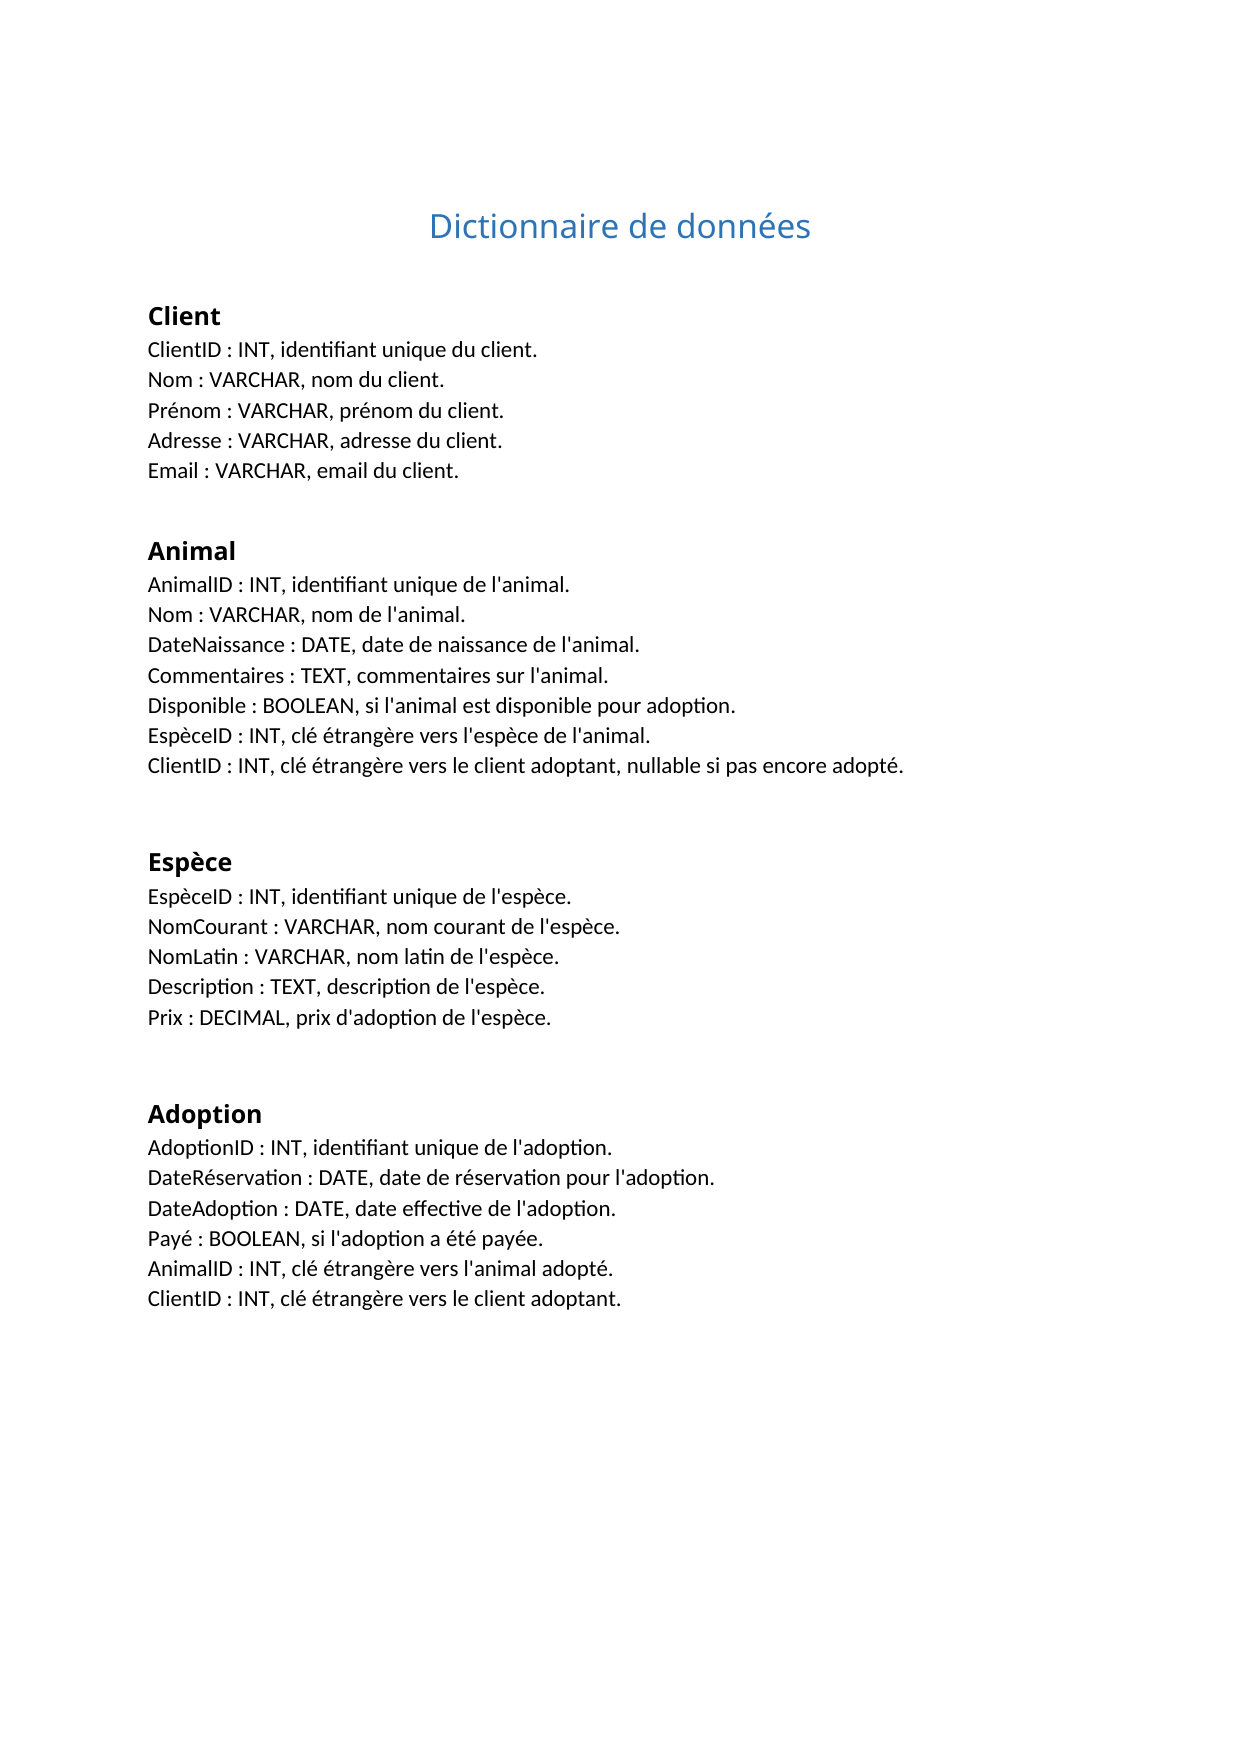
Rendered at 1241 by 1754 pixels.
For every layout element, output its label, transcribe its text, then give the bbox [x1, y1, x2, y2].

text ClientID : INT, identifiant unique du client. Nom : VARCHAR, nom du client. Prénom : VARCHAR, prénom du client. Adresse : VARCHAR, adresse du client. Email : VARCHAR, email du client. [148, 335, 1093, 514]
subtitle Dictionnaire de données [148, 203, 1093, 248]
subtitle Espèce [148, 845, 1093, 879]
text EspèceID : INT, identifiant unique de l'espèce. NomCourant : VARCHAR, nom courant de l'espèce. NomLatin : VARCHAR, nom latin de l'espèce. Description : TEXT, description de l'espèce. Prix : DECIMAL, prix d'adoption de l'espèce. [148, 882, 1093, 1031]
subtitle Client [148, 299, 1093, 333]
subtitle Adoption [148, 1096, 1093, 1131]
text AnimalID : INT, identifiant unique de l'animal. Nom : VARCHAR, nom de l'animal. DateNaissance : DATE, date de naissance de l'animal. Commentaires : TEXT, commentaires sur l'animal. Disponible : BOOLEAN, si l'animal est disponible pour adoption. EspèceID : INT, clé étrangère vers l'espèce de l'animal. ClientID : INT, clé étrangère vers le client adoptant, nullable si pas encore adopté. [148, 570, 1093, 779]
subtitle Animal [148, 533, 1093, 567]
text AdoptionID : INT, identifiant unique de l'adoption. DateRéservation : DATE, date de réservation pour l'adoption. DateAdoption : DATE, date effective de l'adoption. Payé : BOOLEAN, si l'adoption a été payée. AnimalID : INT, clé étrangère vers l'animal adopté. ClientID : INT, clé étrangère vers le client adoptant. [148, 1133, 1093, 1312]
